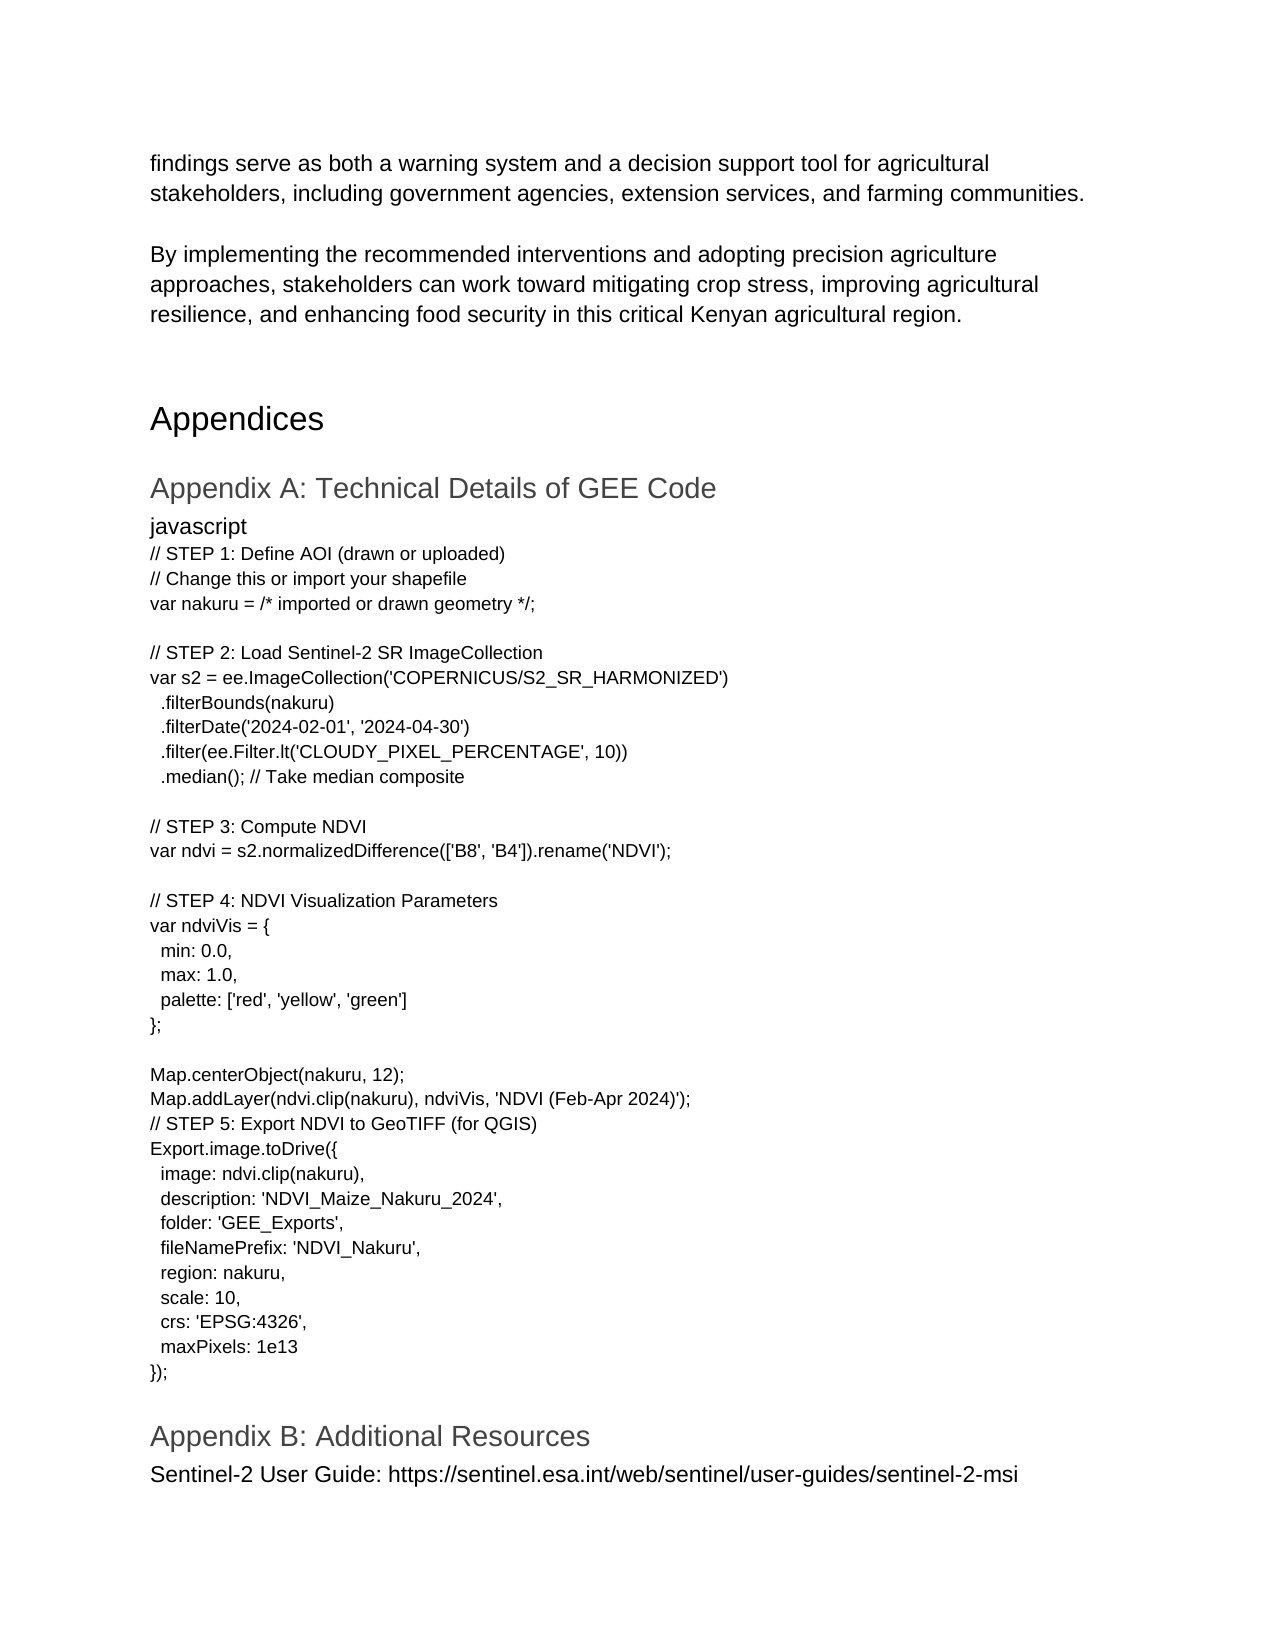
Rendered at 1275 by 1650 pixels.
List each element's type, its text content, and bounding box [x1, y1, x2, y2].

text // STEP 5: Export NDVI to GeoTIFF (for QGIS) [150, 1113, 1125, 1134]
text }; [150, 1014, 1125, 1035]
text crs: 'EPSG:4326', [150, 1311, 1125, 1333]
text // STEP 3: Compute NDVI [150, 816, 1125, 837]
text Map.addLayer(ndvi.clip(nakuru), ndviVis, 'NDVI (Feb-Apr 2024)'); [150, 1088, 1125, 1110]
text folder: 'GEE_Exports', [150, 1212, 1125, 1234]
text max: 1.0, [150, 964, 1125, 986]
text image: ndvi.clip(nakuru), [150, 1163, 1125, 1184]
text fileNamePrefix: 'NDVI_Nakuru', [150, 1237, 1125, 1258]
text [150, 150, 1125, 207]
text .filterBounds(nakuru) [150, 692, 1125, 713]
text // Change this or import your shapefile [150, 568, 1125, 589]
text // STEP 4: NDVI Visualization Parameters [150, 890, 1125, 911]
text maxPixels: 1e13 [150, 1336, 1125, 1358]
text .filter(ee.Filter.lt('CLOUDY_PIXEL_PERCENTAGE', 10)) [150, 741, 1125, 763]
text var nakuru = /* imported or drawn geometry */; [150, 592, 1125, 614]
text Export.image.toDrive({ [150, 1138, 1125, 1159]
text palette: ['red', 'yellow', 'green'] [150, 989, 1125, 1011]
text Sentinel-2 User Guide: https://sentinel.esa.int/web/sentinel/user-guides/sentinel-2-msi [150, 1461, 1125, 1487]
text var s2 = ee.ImageCollection('COPERNICUS/S2_SR_HARMONIZED') [150, 667, 1125, 688]
text var ndvi = s2.normalizedDifference(['B8', 'B4']).rename('NDVI'); [150, 840, 1125, 862]
text .median(); // Take median composite [150, 766, 1125, 787]
text }); [150, 1361, 1125, 1382]
subtitle Appendices [150, 399, 1125, 437]
text // STEP 1: Define AOI (drawn or uploaded) [150, 543, 1125, 564]
text Map.centerObject(nakuru, 12); [150, 1063, 1125, 1085]
text // STEP 2: Load Sentinel-2 SR ImageCollection [150, 642, 1125, 663]
text var ndviVis = { [150, 915, 1125, 936]
text region: nakuru, [150, 1262, 1125, 1283]
text javascript [150, 513, 1125, 539]
subtitle Appendix A: Technical Details of GEE Code [150, 471, 1125, 504]
text .filterDate('2024-02-01', '2024-04-30') [150, 716, 1125, 738]
text scale: 10, [150, 1287, 1125, 1308]
text min: 0.0, [150, 939, 1125, 961]
text description: 'NDVI_Maize_Nakuru_2024', [150, 1187, 1125, 1209]
subtitle Appendix B: Additional Resources [150, 1419, 1125, 1453]
text By implementing the recommended interventions and adopting precision agriculture approaches, stakeholders can work toward mitigating crop stress, improving agricultural resilience, and enhancing food security in this critical Kenyan agricultural region. [150, 241, 1125, 327]
